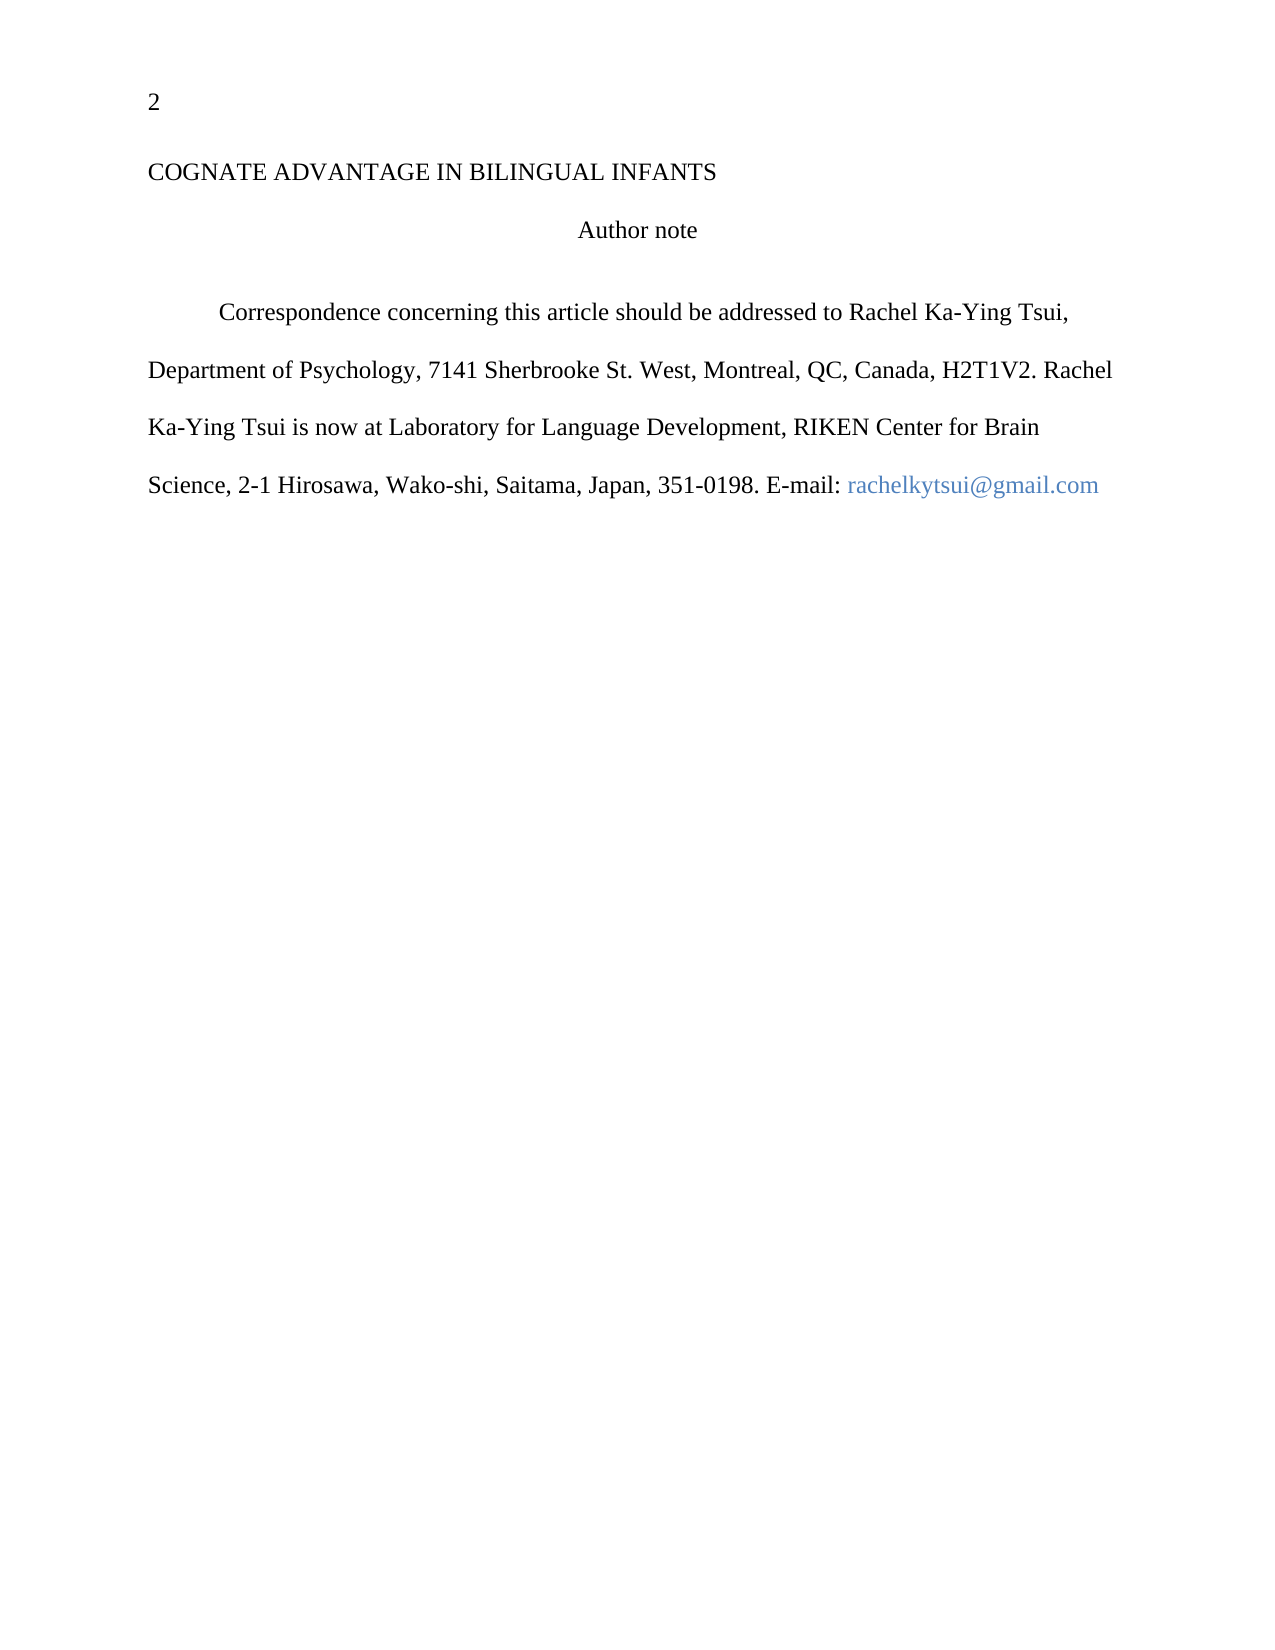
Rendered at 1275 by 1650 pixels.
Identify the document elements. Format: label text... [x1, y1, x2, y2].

text Correspondence concerning this article should be addressed to Rachel Ka-Ying Tsui, Department of Psychology, 7141 Sherbrooke St. West, Montreal, QC, Canada, H2T1V2. Rachel Ka-Ying Tsui is now at Laboratory for Language Development, RIKEN Center for Brain Science, 2-1 Hirosawa, Wako-shi, Saitama, Japan, 351-0198. E-mail: rachelkytsui@gmail.com [148, 297, 1127, 499]
text Author note [148, 215, 1127, 244]
